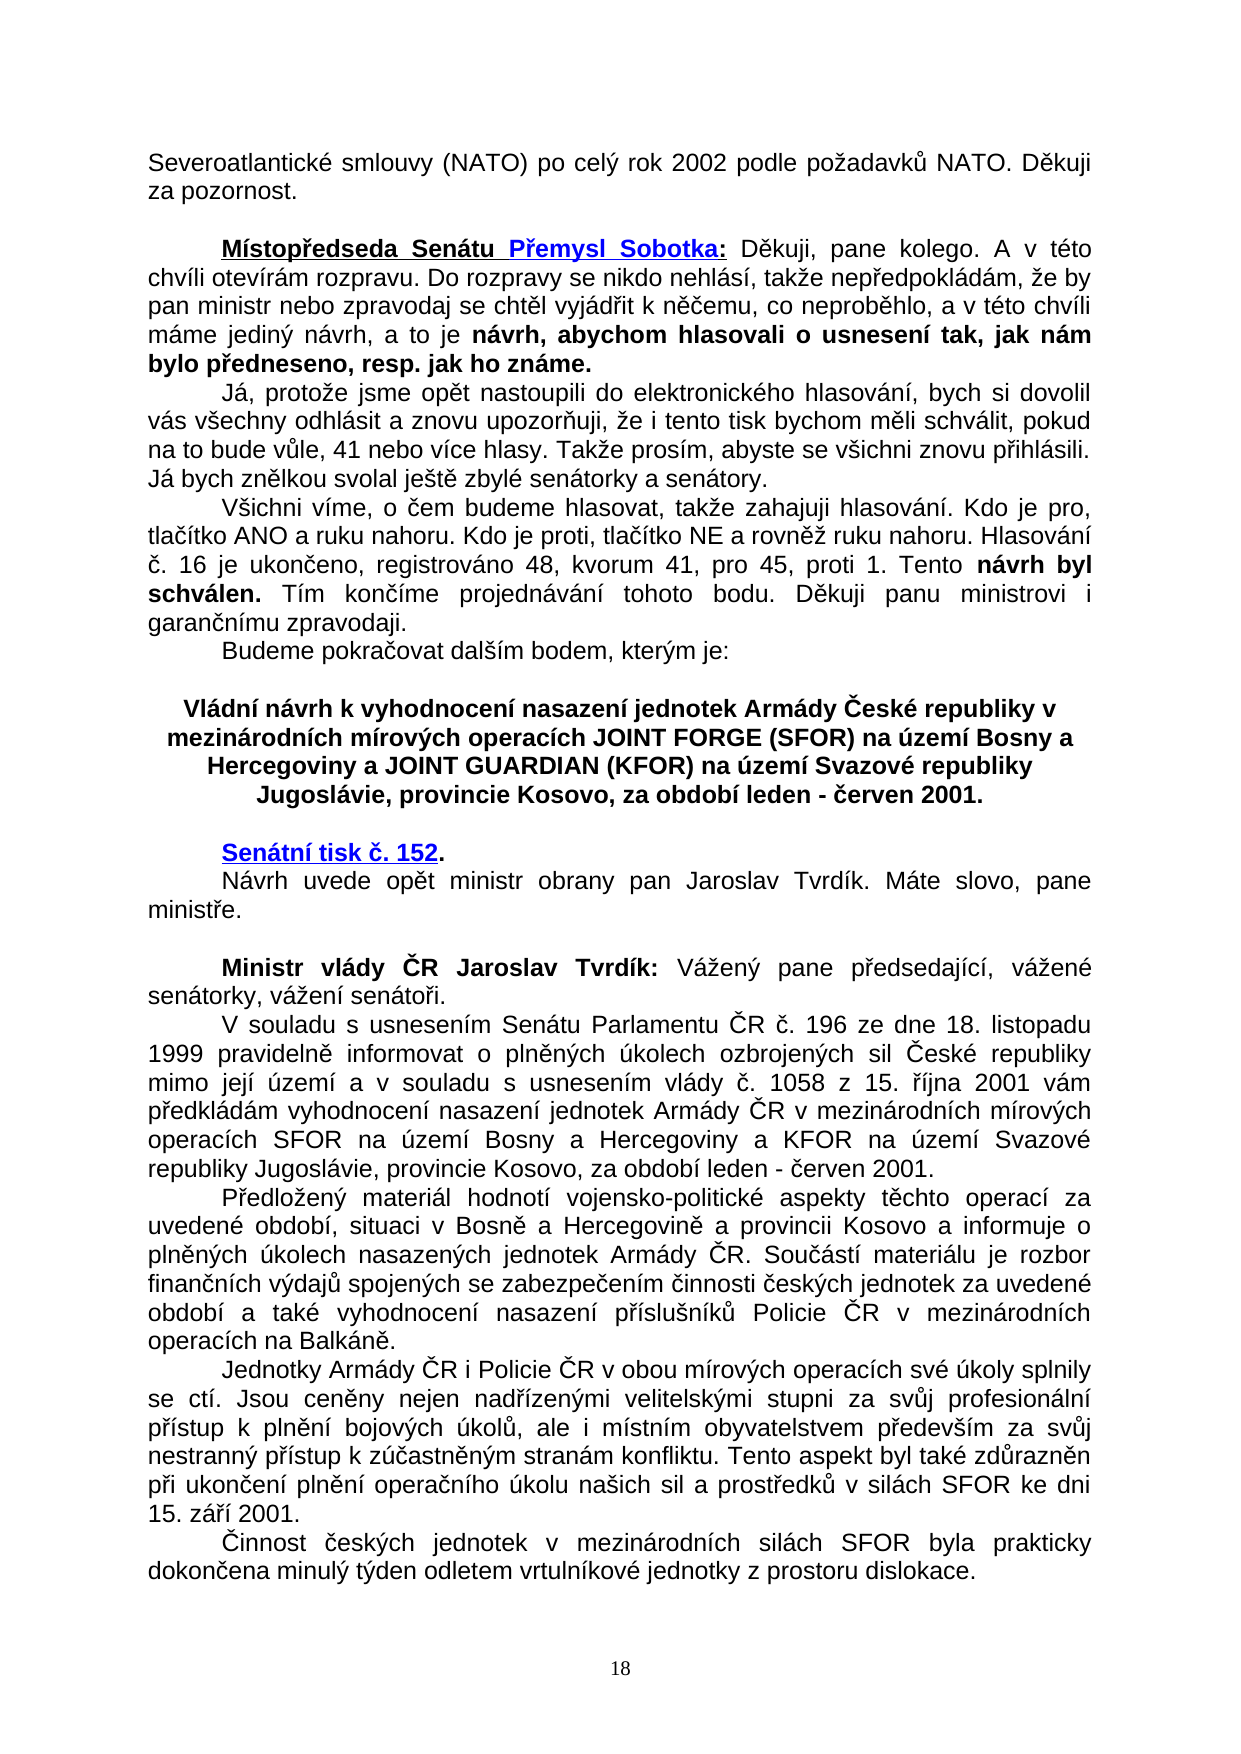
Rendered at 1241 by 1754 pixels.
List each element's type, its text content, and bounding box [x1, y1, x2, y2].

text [148, 148, 1093, 205]
text Budeme pokračovat dalším bodem, kterým je: [148, 636, 1093, 665]
text V souladu s usnesením Senátu Parlamentu ČR č. 196 ze dne 18. listopadu 1999 pravidelně informovat o plněných úkolech ozbrojených sil České republiky mimo její území a v souladu s usnesením vlády č. 1058 z 15. října 2001 vám předkládám vyhodnocení nasazení jednotek Armády ČR v mezinárodních mírových operacích SFOR na území Bosny a Hercegoviny a KFOR na území Svazové republiky Jugoslávie, provincie Kosovo, za období leden - červen 2001. [148, 1010, 1093, 1183]
text Jednotky Armády ČR i Policie ČR v obou mírových operacích své úkoly splnily se ctí. Jsou ceněny nejen nadřízenými velitelskými stupni za svůj profesionální přístup k plnění bojových úkolů, ale i místním obyvatelstvem především za svůj nestranný přístup k zúčastněným stranám konfliktu. Tento aspekt byl také zdůrazněn při ukončení plnění operačního úkolu našich sil a prostředků v silách SFOR ke dni 15. září 2001. [148, 1355, 1093, 1528]
text Všichni víme, o čem budeme hlasovat, takže zahajuji hlasování. Kdo je pro, tlačítko ANO a ruku nahoru. Kdo je proti, tlačítko NE a rovněž ruku nahoru. Hlasování č. 16 je ukončeno, registrováno 48, kvorum 41, pro 45, proti 1. Tento návrh byl schválen. Tím končíme projednávání tohoto bodu. Děkuji panu ministrovi i garančnímu zpravodaji. [148, 493, 1093, 636]
text Já, protože jsme opět nastoupili do elektronického hlasování, bych si dovolil vás všechny odhlásit a znovu upozorňuji, že i tento tisk bychom měli schválit, pokud na to bude vůle, 41 nebo více hlasy. Takže prosím, abyste se všichni znovu přihlásili. Já bych znělkou svolal ještě zbylé senátorky a senátory. [148, 378, 1093, 493]
text Místopředseda Senátu Přemysl Sobotka: Děkuji, pane kolego. A v této chvíli otevírám rozpravu. Do rozpravy se nikdo nehlásí, takže nepředpokládám, že by pan ministr nebo zpravodaj se chtěl vyjádřit k něčemu, co neproběhlo, a v této chvíli máme jediný návrh, a to je návrh, abychom hlasovali o usnesení tak, jak nám bylo předneseno, resp. jak ho známe. [148, 234, 1093, 378]
text Senátní tisk č. 152. [148, 838, 1093, 866]
text Ministr vlády ČR Jaroslav Tvrdík: Vážený pane předsedající, vážené senátorky, vážení senátoři. [148, 953, 1093, 1010]
text Činnost českých jednotek v mezinárodních silách SFOR byla prakticky dokončena minulý týden odletem vrtulníkové jednotky z prostoru dislokace. [148, 1528, 1093, 1585]
text Předložený materiál hodnotí vojensko-politické aspekty těchto operací za uvedené období, situaci v Bosně a Hercegovině a provincii Kosovo a informuje o plněných úkolech nasazených jednotek Armády ČR. Součástí materiálu je rozbor finančních výdajů spojených se zabezpečením činnosti českých jednotek za uvedené období a také vyhodnocení nasazení příslušníků Policie ČR v mezinárodních operacích na Balkáně. [148, 1183, 1093, 1355]
text Návrh uvede opět ministr obrany pan Jaroslav Tvrdík. Máte slovo, pane ministře. [148, 866, 1093, 924]
text <A NAME='st152'></A>Vládní návrh k vyhodnocení nasazení jednotek Armády České republiky v mezinárodních mírových operacích JOINT FORGE (SFOR) na území Bosny a Hercegoviny a JOINT GUARDIAN (KFOR) na území Svazové republiky Jugoslávie, provincie Kosovo, za období leden - červen 2001. [148, 694, 1093, 809]
